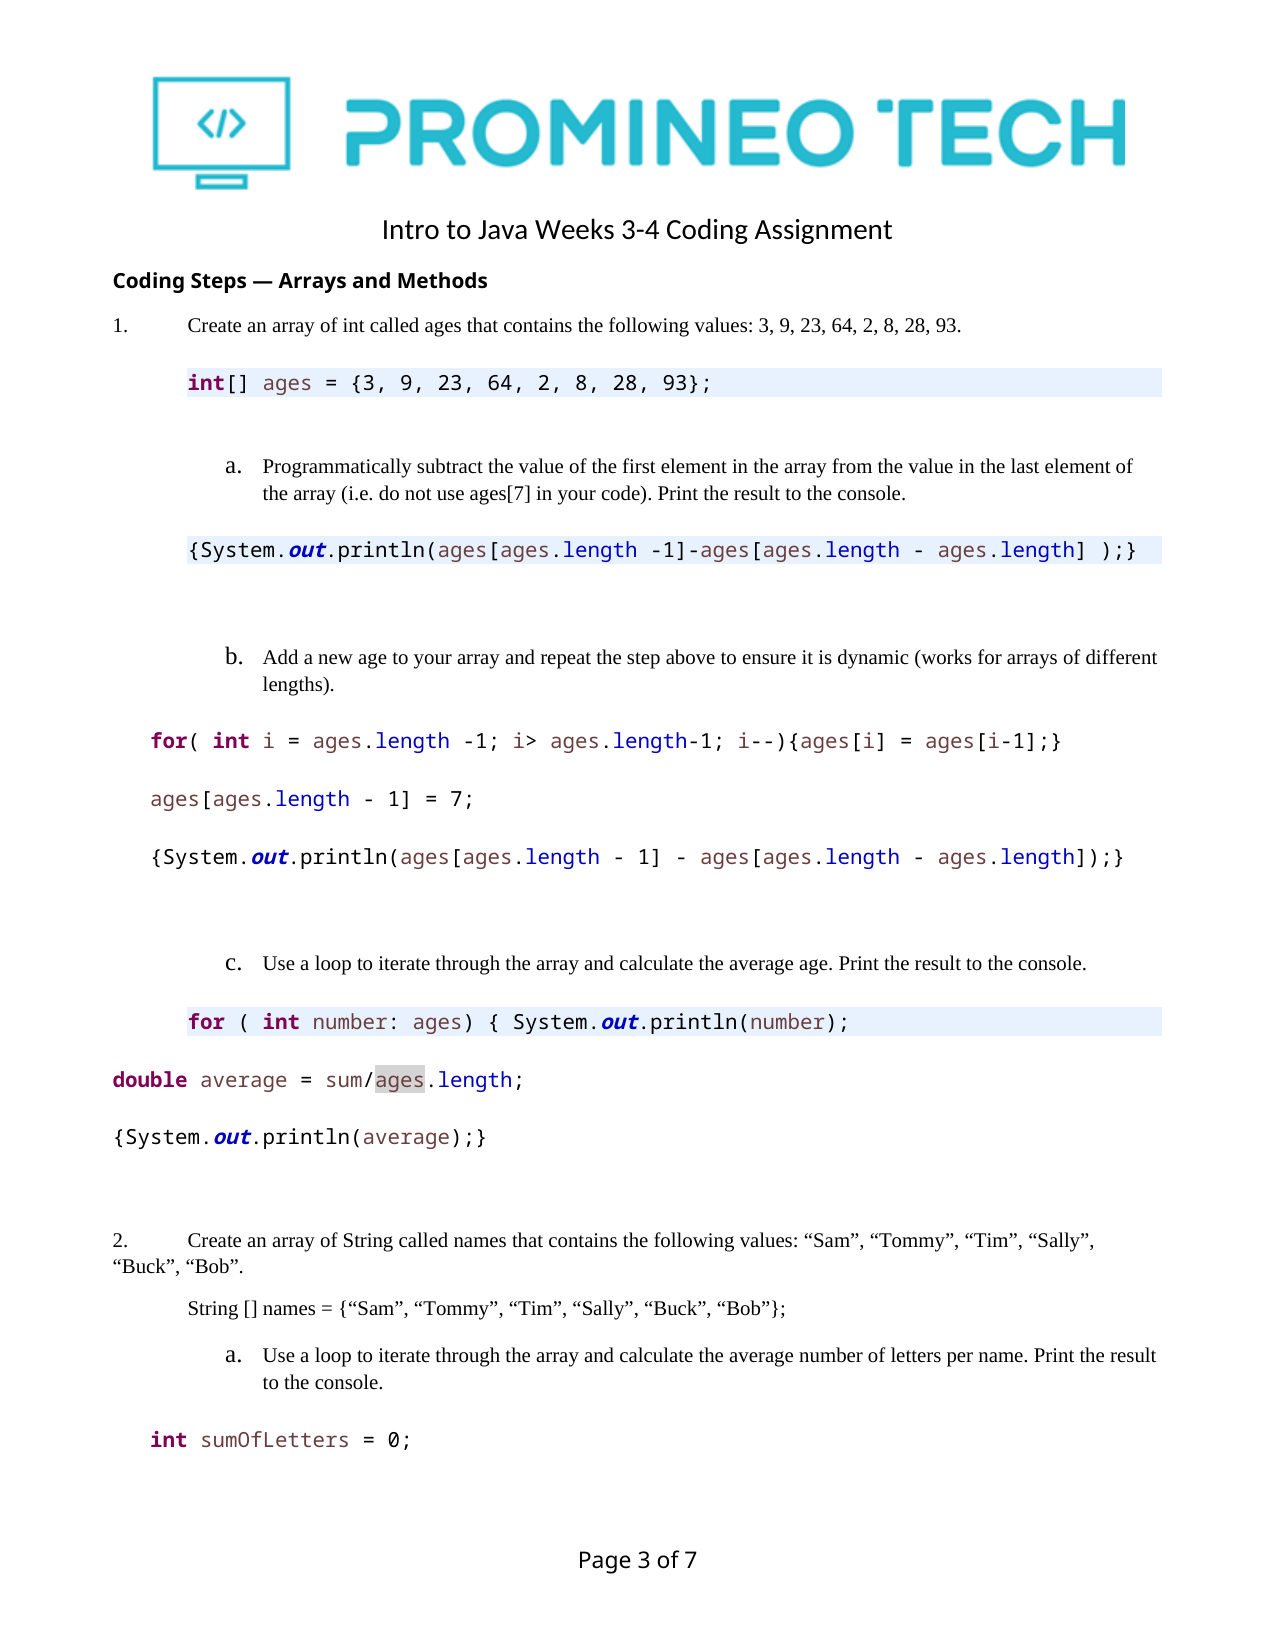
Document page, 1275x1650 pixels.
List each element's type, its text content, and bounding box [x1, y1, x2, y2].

text int sumOfLetters = 0; [150, 1425, 1162, 1453]
text for ( int number: ages) { System.out.println(number); [187, 1007, 1162, 1036]
text double average = sum/ages.length; [425, 1065, 1162, 1093]
picture [150, 75, 1125, 193]
list Create an array of String called names that contains the following values: “Sam”, “Tommy”, “Tim”, “Sally”, “Buck”, “Bob”. [112, 1228, 1162, 1278]
list Programmatically subtract the value of the first element in the array from the value in the last element of the array (i.e. do not use ages[7] in your code). Print the result to the console. [225, 450, 1162, 504]
text {System.out.println(ages[ages.length -1]-ages[ages.length - ages.length] );} [187, 536, 1162, 564]
list Use a loop to iterate through the array and calculate the average age. Print the result to the console. [225, 947, 1162, 976]
text {System.out.println(ages[ages.length - 1] - ages[ages.length - ages.length]);} [150, 842, 1162, 870]
text ages[ages.length - 1] = 7; [150, 784, 1162, 813]
list String [] names = {“Sam”, “Tommy”, “Tim”, “Sally”, “Buck”, “Bob”}; [187, 1296, 1162, 1320]
text for( int i = ages.length -1; i> ages.length-1; i--){ages[i] = ages[i-1];} [150, 727, 1162, 755]
text Coding Steps — Arrays and Methods [112, 266, 1162, 294]
text double average = sum/ages.length; [112, 1065, 375, 1093]
list Create an array of int called ages that contains the following values: 3, 9, 23, 64, 2, 8, 28, 93. [112, 313, 1162, 337]
list Add a new age to your array and repeat the step above to ensure it is dynamic (works for arrays of different lengths). [225, 641, 1162, 696]
text {System.out.println(average);} [112, 1122, 1162, 1151]
list Use a loop to iterate through the array and calculate the average number of letters per name. Print the result to the console. [225, 1339, 1162, 1394]
text int[] ages = {3, 9, 23, 64, 2, 8, 28, 93}; [187, 368, 1162, 397]
